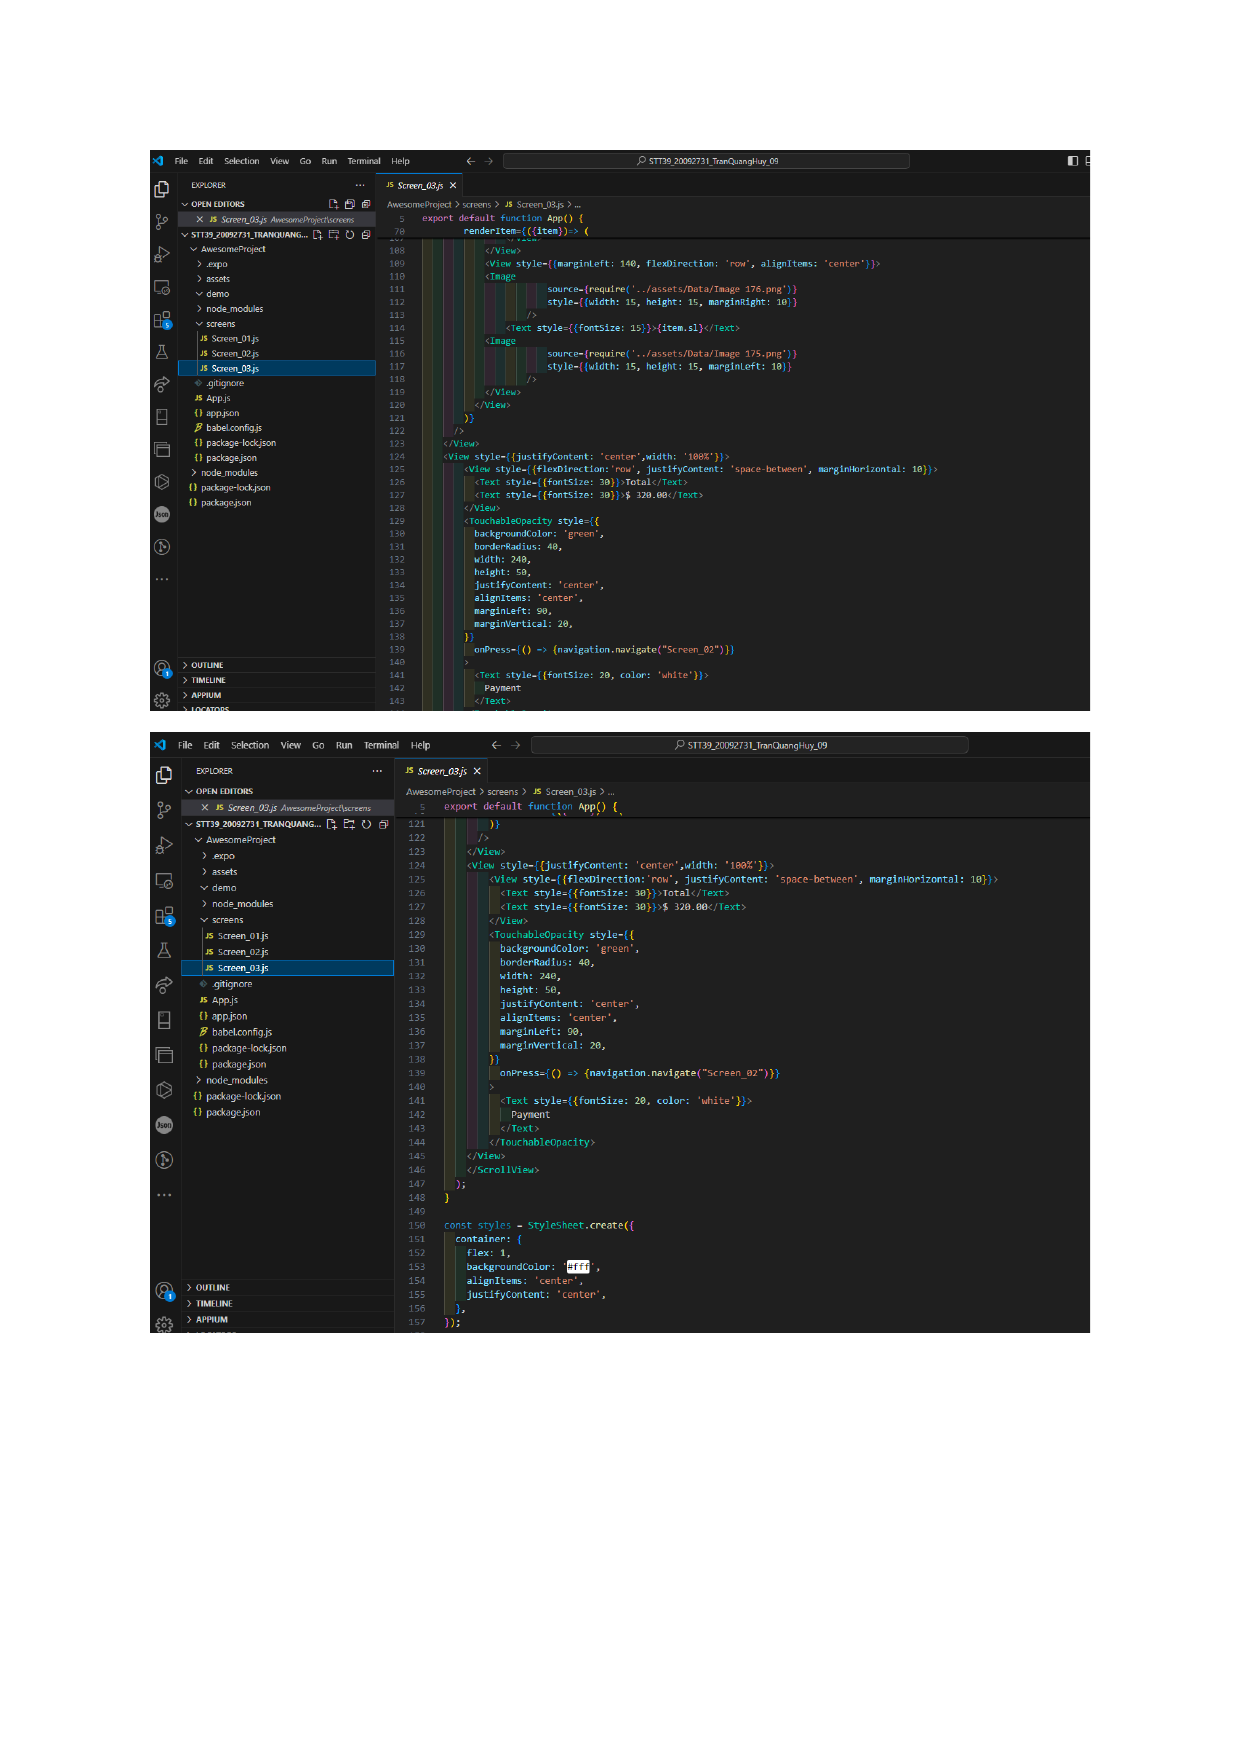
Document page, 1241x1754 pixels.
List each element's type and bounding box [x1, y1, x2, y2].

picture [150, 150, 1091, 711]
picture [150, 732, 1091, 1333]
